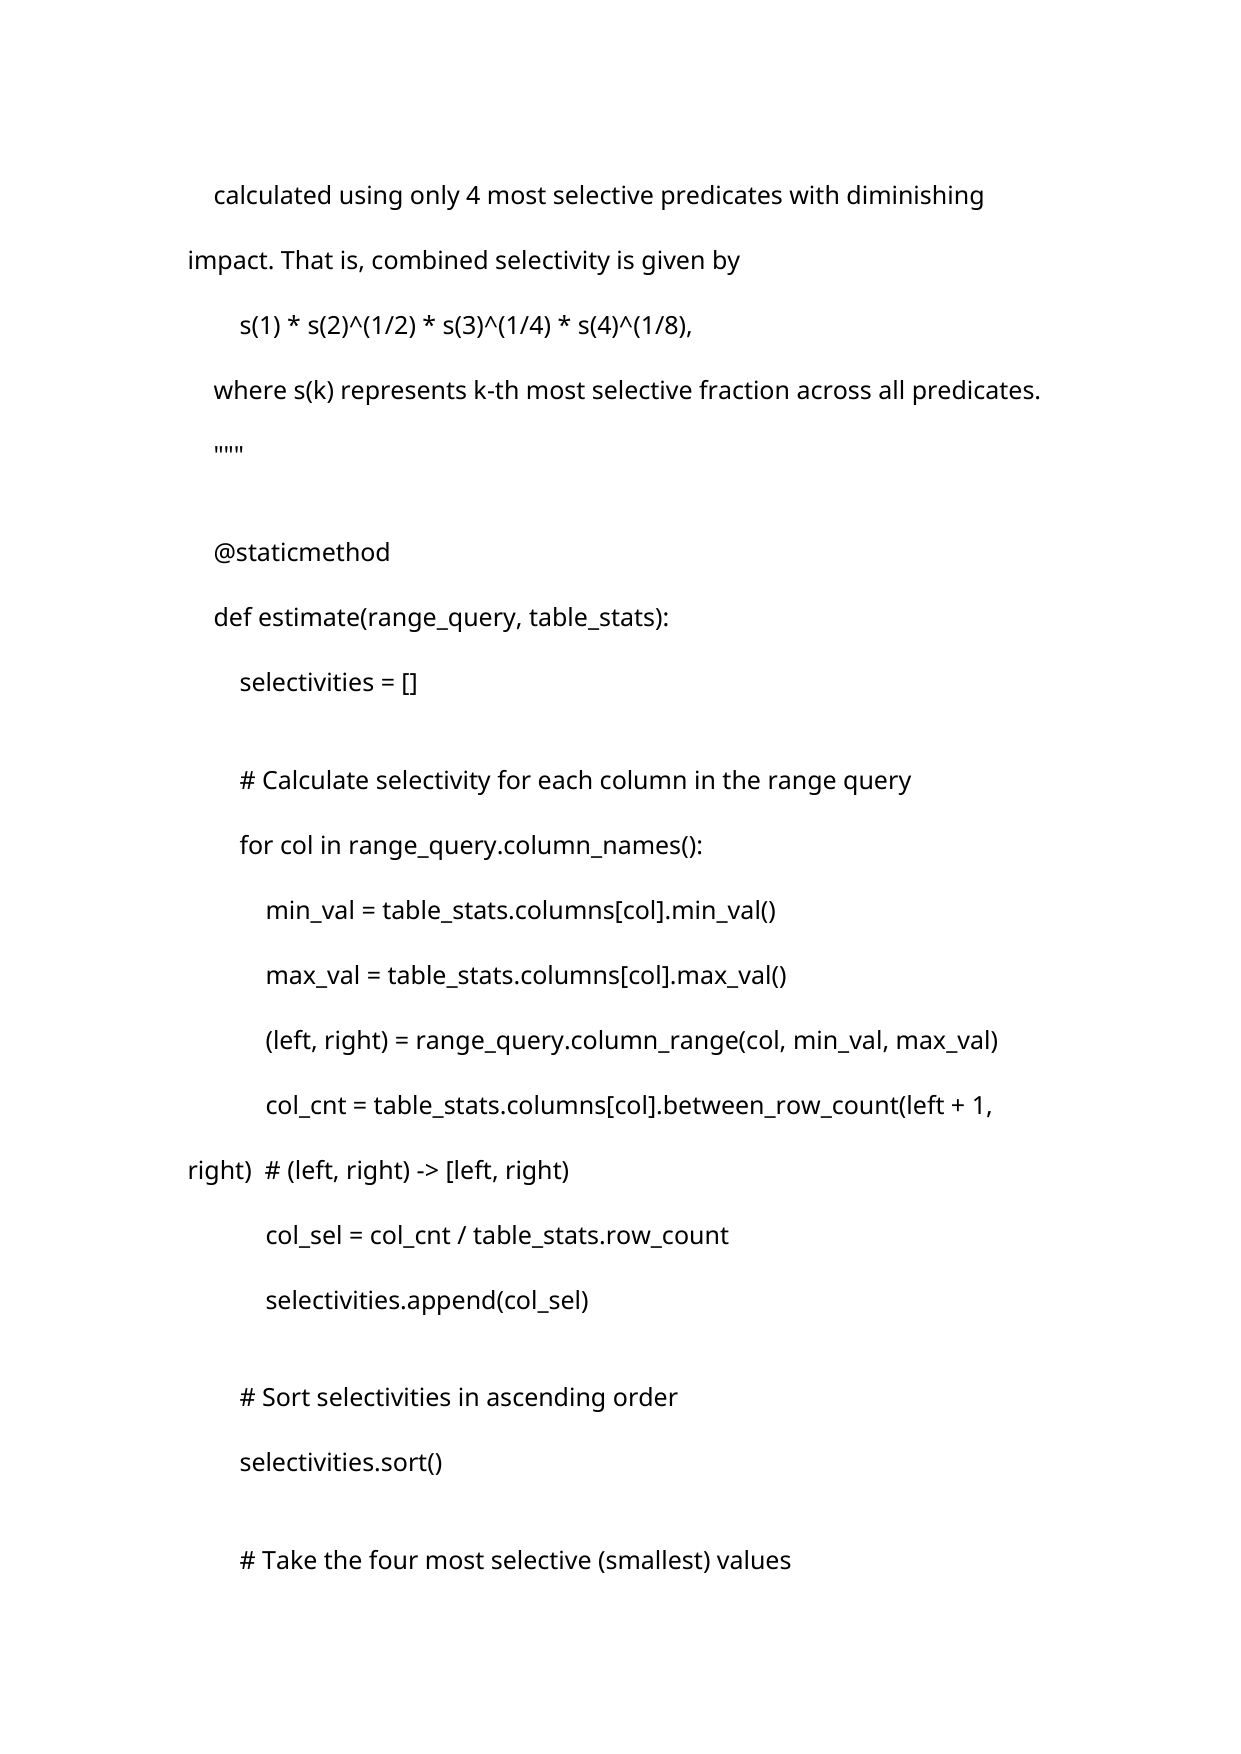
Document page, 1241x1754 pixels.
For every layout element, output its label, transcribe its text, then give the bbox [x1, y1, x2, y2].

text col_cnt = table_stats.columns[col].between_row_count(left + 1, right) # (left, right) -> [left, right) [187, 1072, 1053, 1202]
text max_val = table_stats.columns[col].max_val() [187, 942, 1053, 1007]
text min_val = table_stats.columns[col].min_val() [187, 877, 1053, 942]
text (left, right) = range_query.column_range(col, min_val, max_val) [187, 1007, 1053, 1072]
text selectivities.append(col_sel) [187, 1267, 1053, 1332]
text selectivities.sort() [187, 1429, 1053, 1494]
text # Calculate selectivity for each column in the range query [187, 747, 1053, 812]
text col_sel = col_cnt / table_stats.row_count [187, 1202, 1053, 1267]
text s(1) * s(2)^(1/2) * s(3)^(1/4) * s(4)^(1/8), [187, 292, 1053, 357]
text def estimate(range_query, table_stats): [187, 584, 1053, 649]
text where s(k) represents k-th most selective fraction across all predicates. [187, 357, 1053, 422]
text calculated using only 4 most selective predicates with diminishing impact. That is, combined selectivity is given by [187, 162, 1053, 292]
text selectivities = [] [187, 649, 1053, 714]
text @staticmethod [187, 519, 1053, 584]
text """ [187, 422, 1053, 487]
text # Sort selectivities in ascending order [187, 1364, 1053, 1429]
text for col in range_query.column_names(): [187, 812, 1053, 877]
text # Take the four most selective (smallest) values [187, 1527, 1053, 1592]
